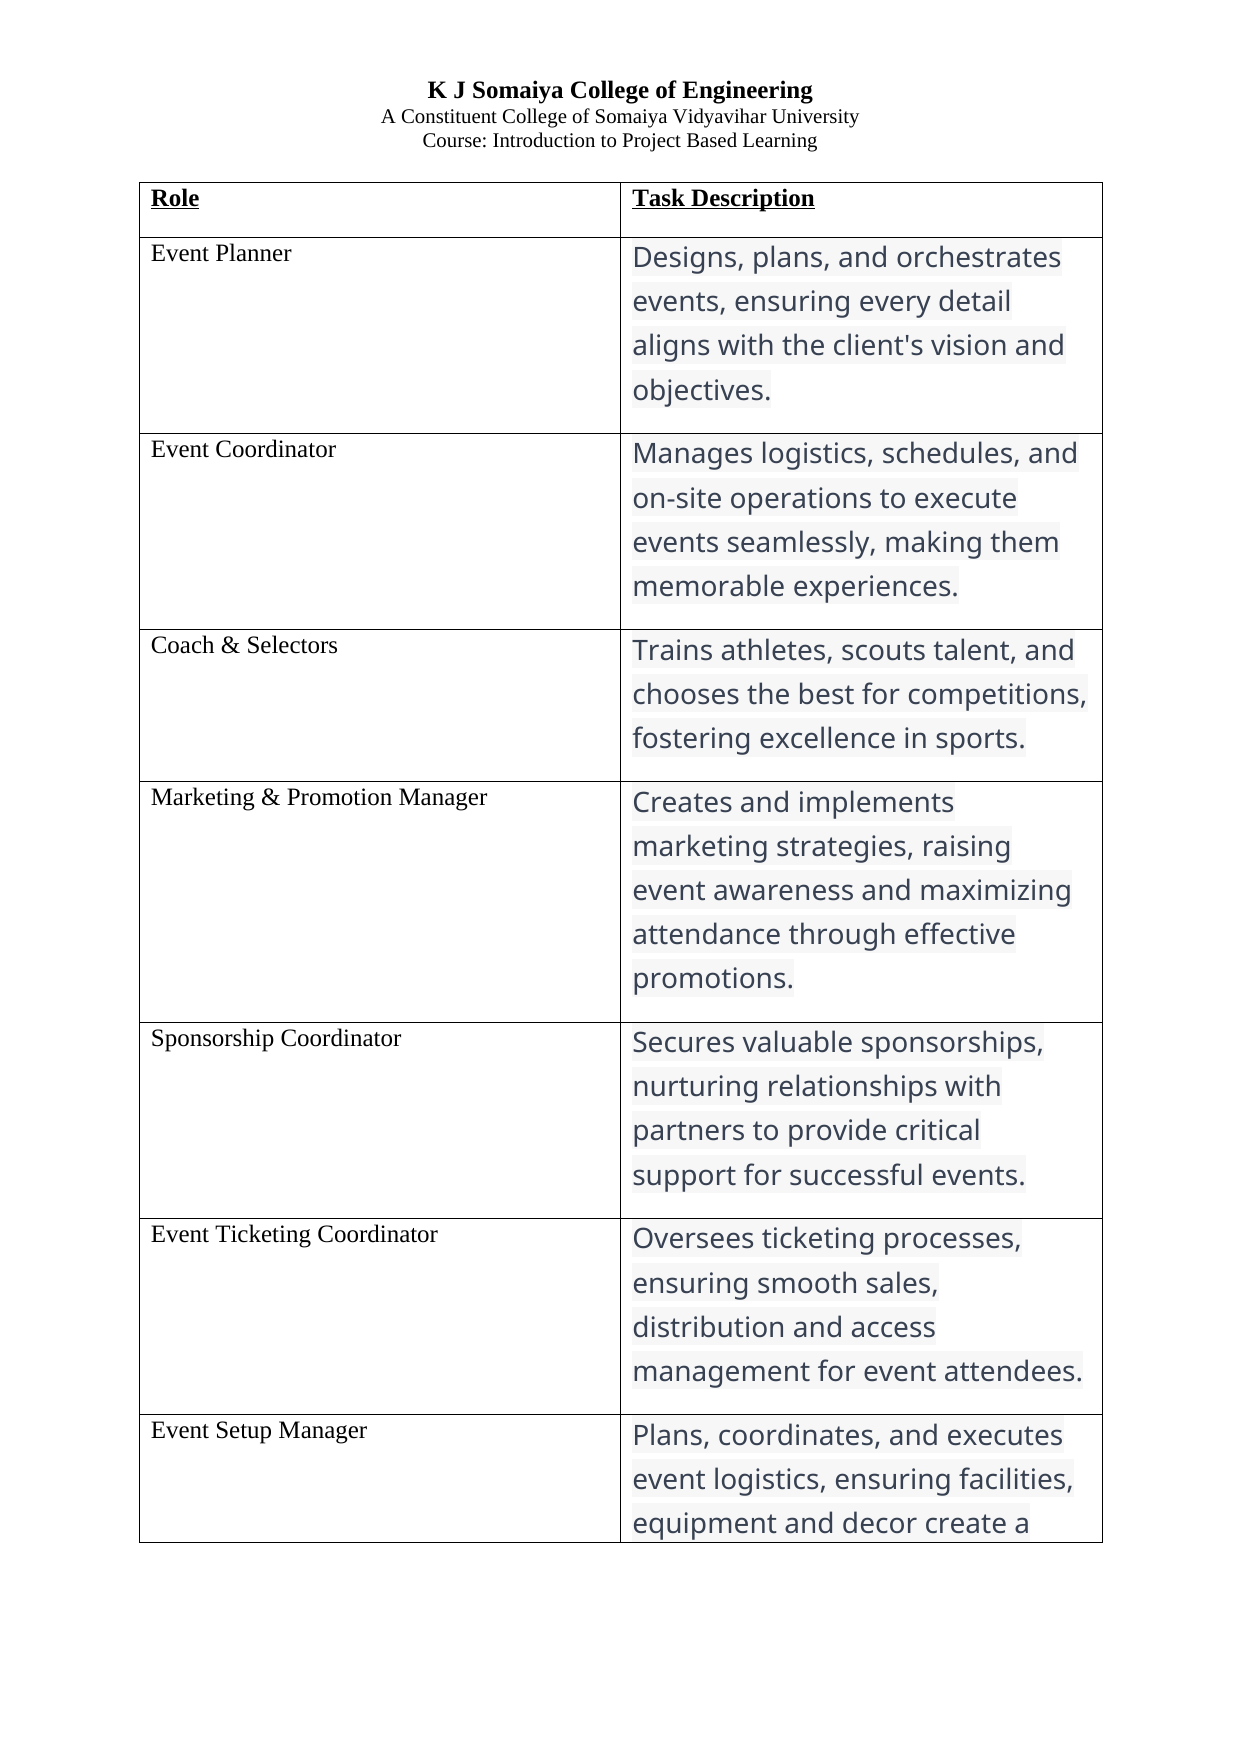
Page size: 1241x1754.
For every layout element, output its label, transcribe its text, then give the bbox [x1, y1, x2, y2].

table_header Role [140, 183, 620, 237]
table_cell Event Setup Manager [140, 1415, 620, 1542]
table_cell Event Planner [140, 238, 620, 433]
table_cell Creates and implements marketing strategies, raising event awareness and maximizing attendance through effective promotions. [621, 782, 1102, 1022]
table_cell Manages logistics, schedules, and on-site operations to execute events seamlessly, making them memorable experiences. [621, 434, 1102, 629]
table_cell Secures valuable sponsorships, nurturing relationships with partners to provide critical support for successful events. [621, 1023, 1102, 1218]
table_cell Trains athletes, scouts talent, and chooses the best for competitions, fostering excellence in sports. [621, 630, 1102, 781]
table_cell Event Coordinator [140, 434, 620, 629]
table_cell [621, 1415, 1102, 1542]
table_cell Event Ticketing Coordinator [140, 1219, 620, 1414]
table_cell Oversees ticketing processes, ensuring smooth sales, distribution and access management for event attendees. [621, 1219, 1102, 1414]
table_cell Designs, plans, and orchestrates events, ensuring every detail aligns with the client's vision and objectives. [621, 238, 1102, 433]
table_cell Coach & Selectors [140, 630, 620, 781]
table_cell Marketing & Promotion Manager [140, 782, 620, 1022]
table_header Task Description [621, 183, 1102, 237]
table_cell Sponsorship Coordinator [140, 1023, 620, 1218]
